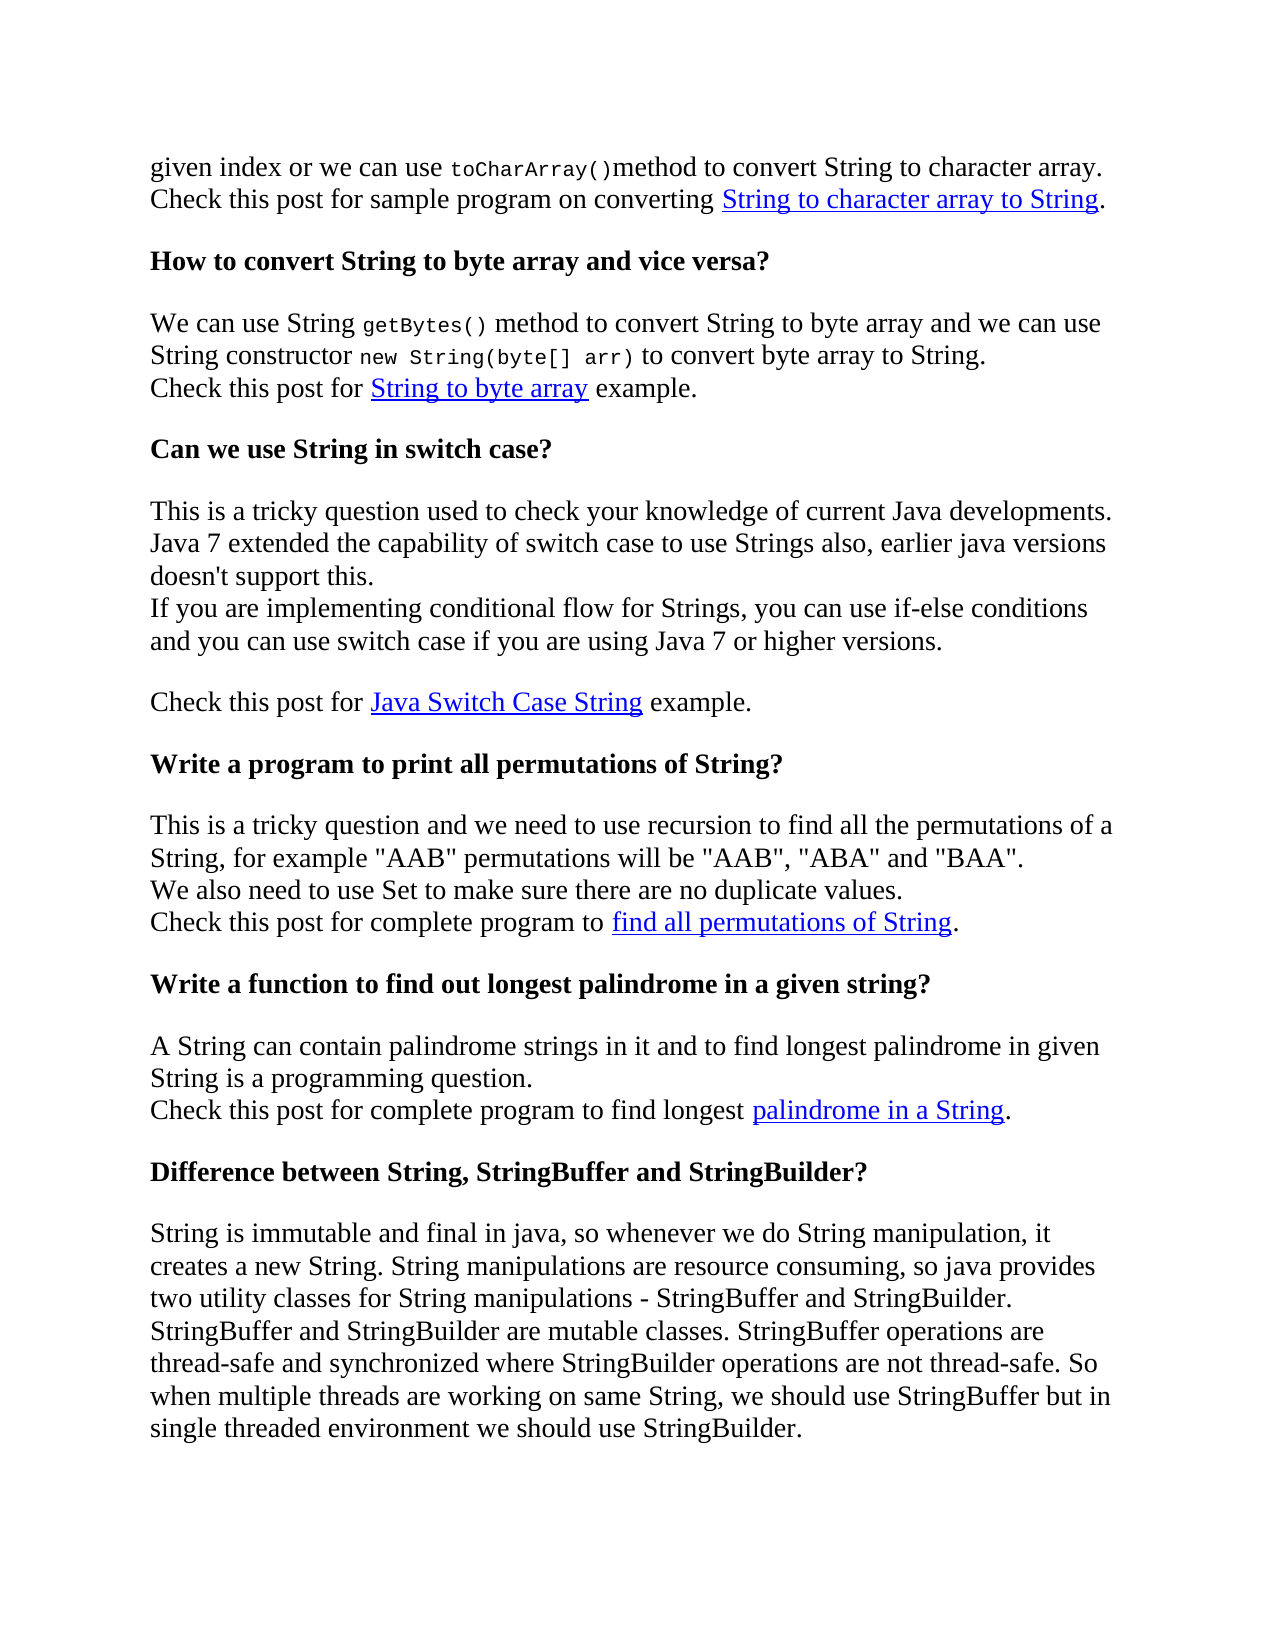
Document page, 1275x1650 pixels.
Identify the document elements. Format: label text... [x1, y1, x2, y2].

text This is a tricky question and we need to use recursion to find all the permutations of a String, for example "AAB" permutations will be "AAB", "ABA" and "BAA". We also need to use Set to make sure there are no duplicate values. Check this post for complete program to find all permutations of String. [150, 808, 1125, 938]
text We can use String getBytes() method to convert String to byte array and we can use String constructor new String(byte[] arr) to convert byte array to String. Check this post for String to byte array example. [150, 306, 1125, 403]
text Difference between String, StringBuffer and StringBuilder? [150, 1155, 1125, 1187]
text A String can contain palindrome strings in it and to find longest palindrome in given String is a programming question. Check this post for complete program to find longest palindrome in a String. [150, 1029, 1125, 1126]
text Check this post for Java Switch Case String example. [150, 685, 1125, 718]
text Write a function to find out longest palindrome in a given string? [150, 967, 1125, 999]
text Can we use String in switch case? [150, 432, 1125, 465]
text This is a tricky question used to check your knowledge of current Java developments. Java 7 extended the capability of switch case to use Strings also, earlier java versions doesn't support this. If you are implementing conditional flow for Strings, you can use if-else conditions and you can use switch case if you are using Java 7 or higher versions. [150, 494, 1125, 656]
text Write a program to print all permutations of String? [150, 747, 1125, 779]
text How to convert String to byte array and vice versa? [150, 244, 1125, 277]
